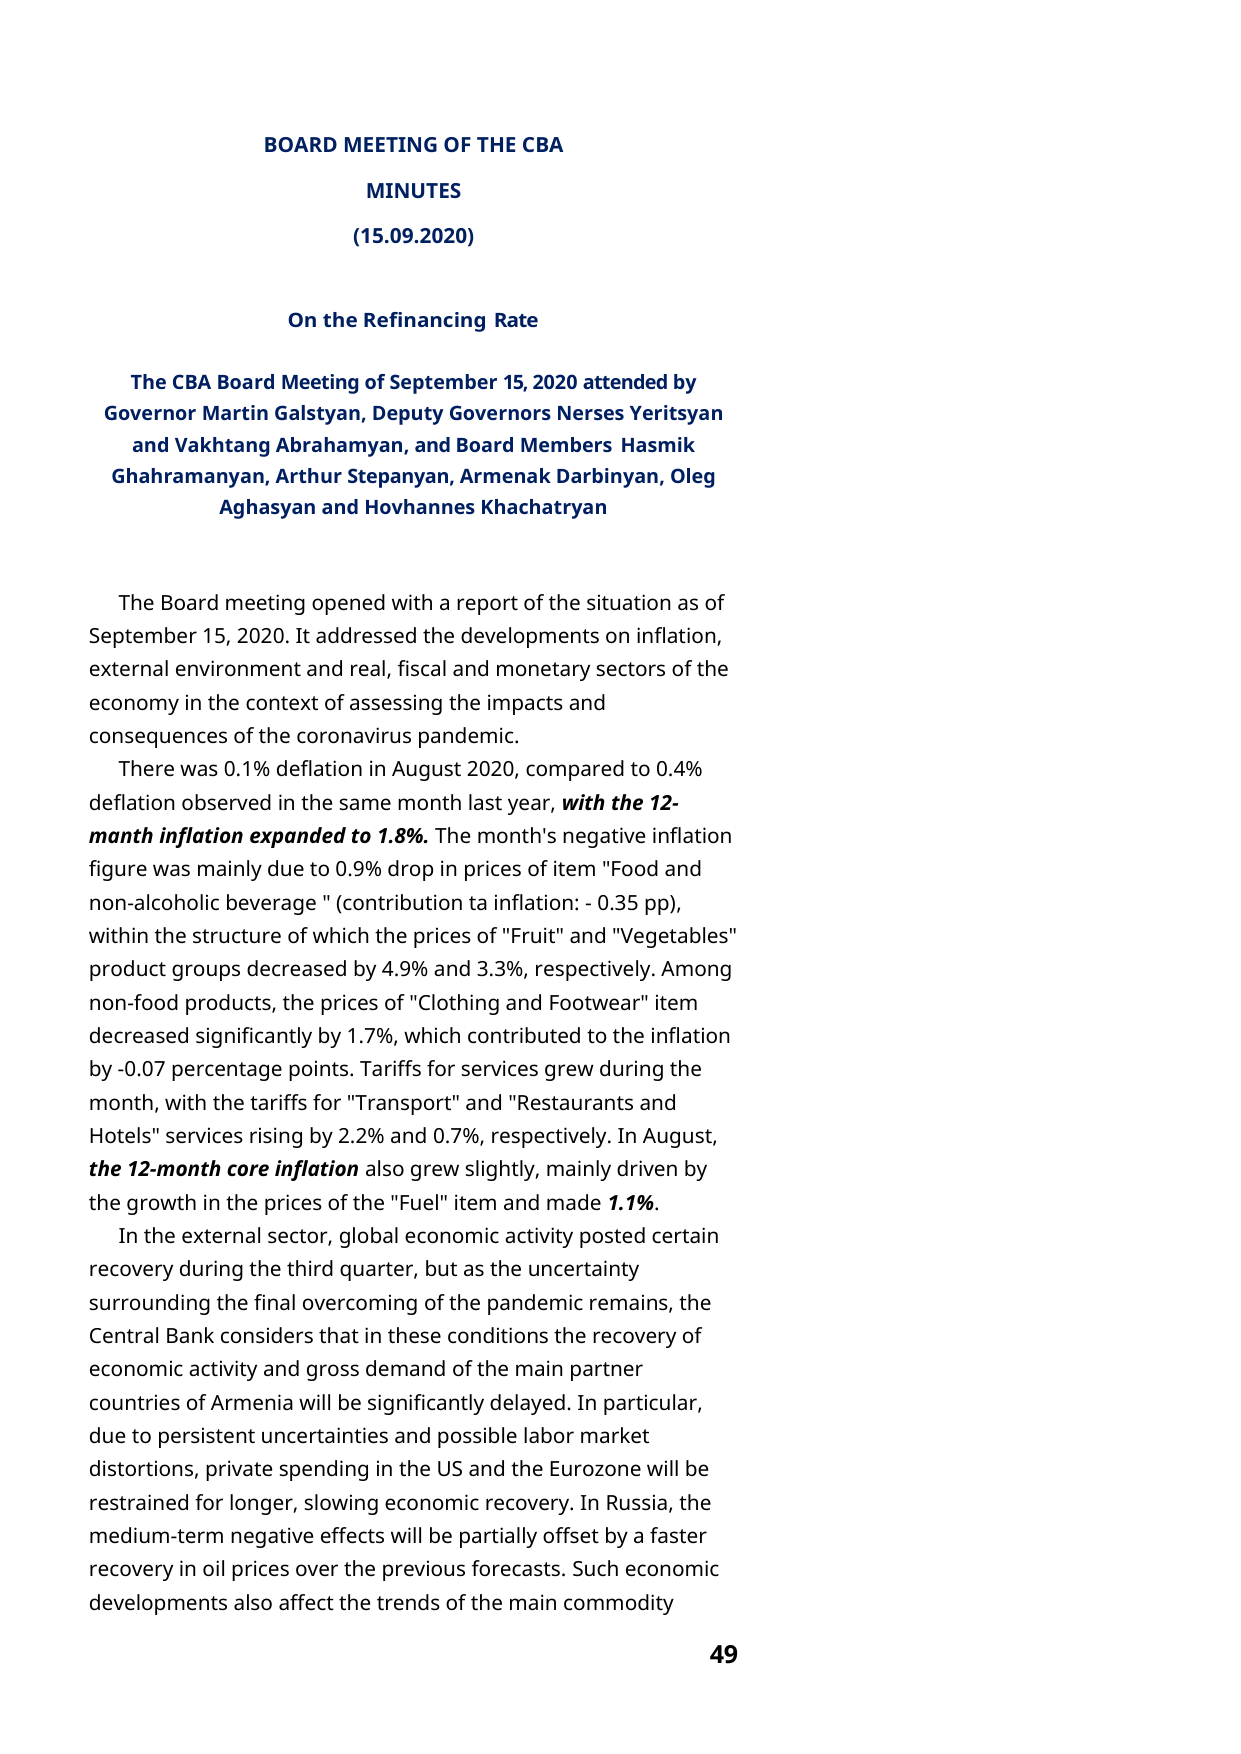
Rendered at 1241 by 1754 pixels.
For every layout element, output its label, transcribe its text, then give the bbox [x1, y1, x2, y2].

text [89, 1216, 738, 1616]
text On the Refinancing Rate [89, 302, 738, 333]
text The Board meeting opened with a report of the situation as of September 15, 2020. It addressed the developments on inflation, external environment and real, fiscal and monetary sectors of the economy in the context of assessing the impacts and consequences of the coronavirus pandemic. [89, 583, 738, 749]
text There was 0.1% deflation in August 2020, compared to 0.4% deflation observed in the same month last year, with the 12-manth inflation expanded to 1.8%. The month's negative inflation figure was mainly due to 0.9% drop in prices of item "Food and non-alcoholic beverage " (contribution ta inflation: - 0.35 pp), within the structure of which the prices of "Fruit" and "Vegetables" product groups decreased by 4.9% and 3.3%, respectively. Among non-food products, the prices of "Clothing and Footwear" item decreased significantly by 1.7%, which contributed to the inflation by -0.07 percentage points. Tariffs for services grew during the month, with the tariffs for "Transport" and "Restaurants and Hotels" services rising by 2.2% and 0.7%, respectively. In August, the 12-month core inflation also grew slightly, mainly driven by the growth in the prices of the "Fuel" item and made 1.1%. [89, 749, 738, 1216]
text (15.09.2020) [89, 221, 738, 249]
text The CBA Board Meeting of September 15, 2020 attended by Governor Martin Galstyan, Deputy Governors Nerses Yeritsyan and Vakhtang Abrahamyan, and Board Members Hasmik Ghahramanyan, Arthur Stepanyan, Armenak Darbinyan, Oleg Aghasyan and Hovhannes Khachatryan [89, 364, 738, 520]
text MINUTES [89, 176, 738, 204]
text BOARD MEETING OF THE CBA [89, 131, 738, 159]
